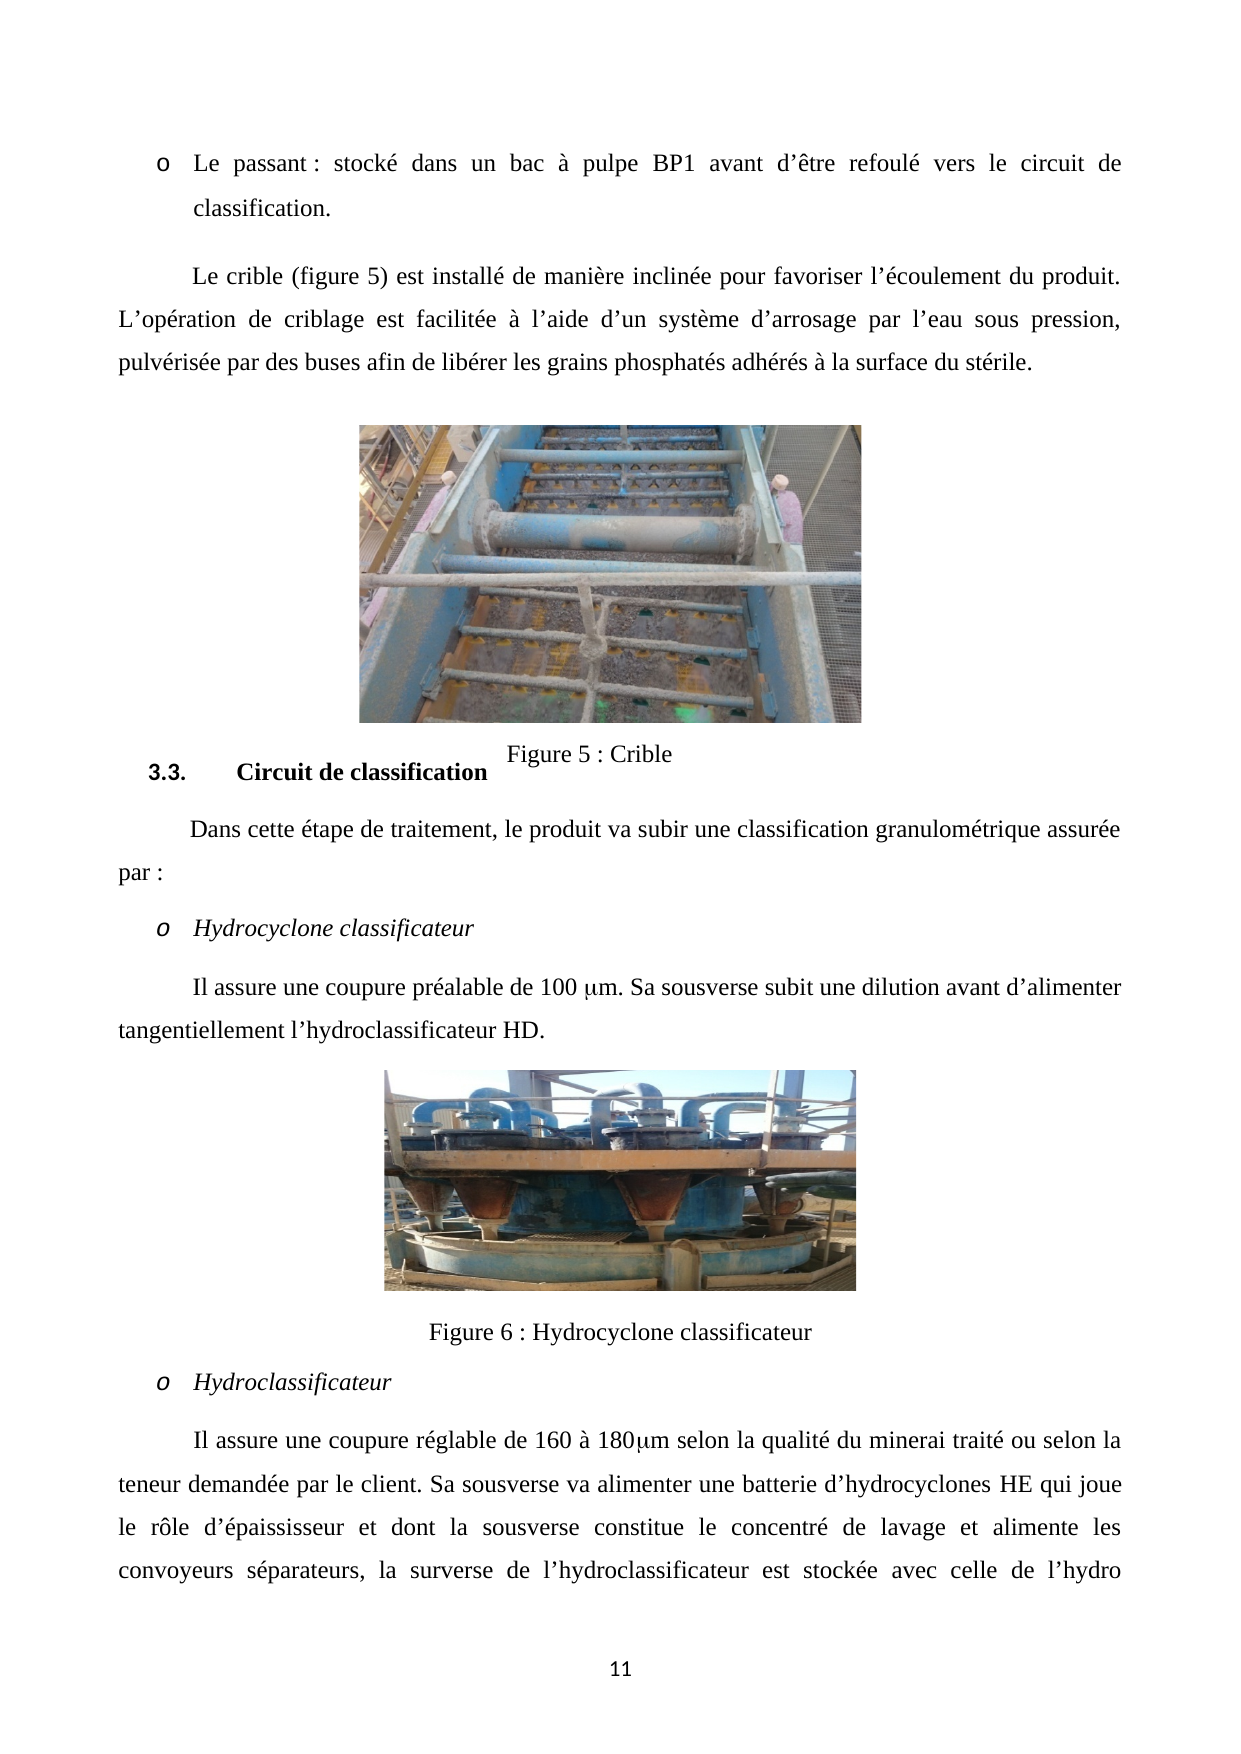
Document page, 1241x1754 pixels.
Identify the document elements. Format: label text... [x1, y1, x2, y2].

picture [384, 1070, 857, 1291]
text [118, 1426, 1122, 1584]
text Le crible (figure 5) est installé de manière inclinée pour favoriser l’écoulement du produit. L’opération de criblage est facilitée à l’aide d’un système d’arrosage par l’eau sous pression, pulvérisée par des buses afin de libérer les grains phosphatés adhérés à la surface du stérile. [118, 261, 1122, 376]
list Circuit de classification [148, 756, 1122, 787]
text Figure 6 : Hydrocyclone classificateur [118, 1317, 1122, 1346]
text Dans cette étape de traitement, le produit va subir une classification granulométrique assurée par : [118, 814, 1122, 886]
list Hydrocyclone classificateur [156, 913, 1122, 944]
list Hydroclassificateur [156, 1367, 1122, 1398]
list Le passant : stocké dans un bac à pulpe BP1 avant d’être refoulé vers le circuit de classification. [156, 148, 1122, 222]
text Il assure une coupure préalable de 100 m. Sa sousverse subit une dilution avant d’alimenter tangentiellement l’hydroclassificateur HD. [118, 972, 1122, 1044]
picture [359, 425, 862, 723]
